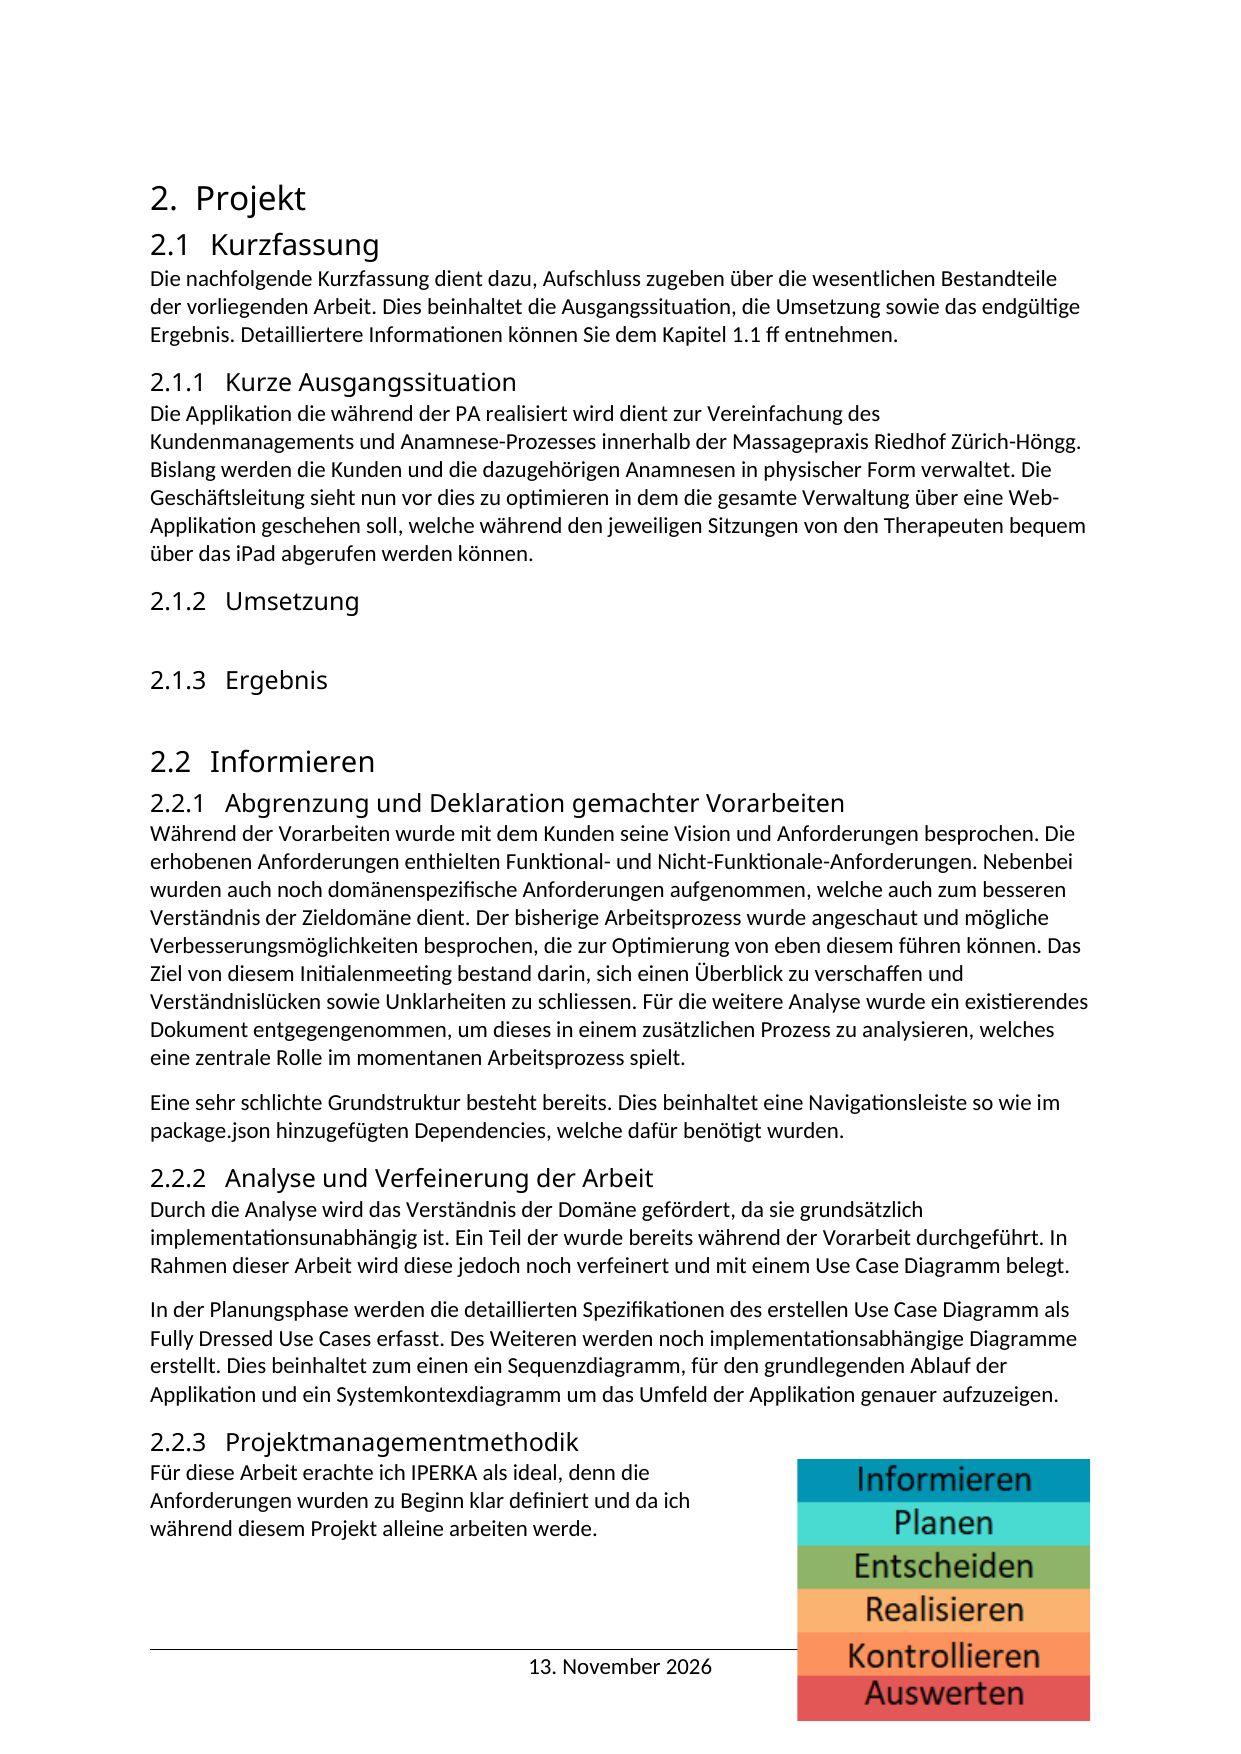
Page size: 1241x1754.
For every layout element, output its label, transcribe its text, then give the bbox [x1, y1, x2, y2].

subtitle Projektmanagementmethodik [150, 1424, 1090, 1458]
text In der Planungsphase werden die detaillierten Spezifikationen des erstellen Use Case Diagramm als Fully Dressed Use Cases erfasst. Des Weiteren werden noch implementationsabhängige Diagramme erstellt. Dies beinhaltet zum einen ein Sequenzdiagramm, für den grundlegenden Ablauf der Applikation und ein Systemkontexdiagramm um das Umfeld der Applikation genauer aufzuzeigen. [150, 1296, 1090, 1408]
subtitle Analyse und Verfeinerung der Arbeit [150, 1161, 1090, 1195]
picture [797, 1459, 1091, 1721]
text Durch die Analyse wird das Verständnis der Domäne gefördert, da sie grundsätzlich implementationsunabhängig ist. Ein Teil der wurde bereits während der Vorarbeit durchgeführt. In Rahmen dieser Arbeit wird diese jedoch noch verfeinert und mit einem Use Case Diagramm belegt. [150, 1195, 1090, 1279]
text Die nachfolgende Kurzfassung dient dazu, Aufschluss zugeben über die wesentlichen Bestandteile der vorliegenden Arbeit. Dies beinhaltet die Ausgangssituation, die Umsetzung sowie das endgültige Ergebnis. Detailliertere Informationen können Sie dem Kapitel 1.1 ff entnehmen. [150, 264, 1090, 348]
subtitle Informieren [150, 741, 1090, 781]
text Für diese Arbeit erachte ich IPERKA als ideal, denn die Anforderungen wurden zu Beginn klar definiert und da ich während diesem Projekt alleine arbeiten werde. [150, 1458, 1090, 1542]
text Die Applikation die während der PA realisiert wird dient zur Vereinfachung des Kundenmanagements und Anamnese-Prozesses innerhalb der Massagepraxis Riedhof Zürich-Höngg. Bislang werden die Kunden und die dazugehörigen Anamnesen in physischer Form verwaltet. Die Geschäftsleitung sieht nun vor dies zu optimieren in dem die gesamte Verwaltung über eine Web-Applikation geschehen soll, welche während den jeweiligen Sitzungen von den Therapeuten bequem über das iPad abgerufen werden können. [150, 399, 1090, 567]
subtitle Kurze Ausgangssituation [150, 365, 1090, 399]
text Eine sehr schlichte Grundstruktur besteht bereits. Dies beinhaltet eine Navigationsleiste so wie im package.json hinzugefügten Dependencies, welche dafür benötigt wurden. [150, 1088, 1090, 1144]
subtitle Kurzfassung [150, 224, 1090, 264]
subtitle Projekt [150, 175, 1090, 220]
subtitle Ergebnis [150, 663, 1090, 697]
subtitle Umsetzung [150, 584, 1090, 618]
subtitle Abgrenzung und Deklaration gemachter Vorarbeiten [150, 785, 1090, 819]
text Während der Vorarbeiten wurde mit dem Kunden seine Vision und Anforderungen besprochen. Die erhobenen Anforderungen enthielten Funktional- und Nicht-Funktionale-Anforderungen. Nebenbei wurden auch noch domänenspezifische Anforderungen aufgenommen, welche auch zum besseren Verständnis der Zieldomäne dient. Der bisherige Arbeitsprozess wurde angeschaut und mögliche Verbesserungsmöglichkeiten besprochen, die zur Optimierung von eben diesem führen können. Das Ziel von diesem Initialenmeeting bestand darin, sich einen Überblick zu verschaffen und Verständnislücken sowie Unklarheiten zu schliessen. Für die weitere Analyse wurde ein existierendes Dokument entgegengenommen, um dieses in einem zusätzlichen Prozess zu analysieren, welches eine zentrale Rolle im momentanen Arbeitsprozess spielt. [150, 819, 1090, 1071]
